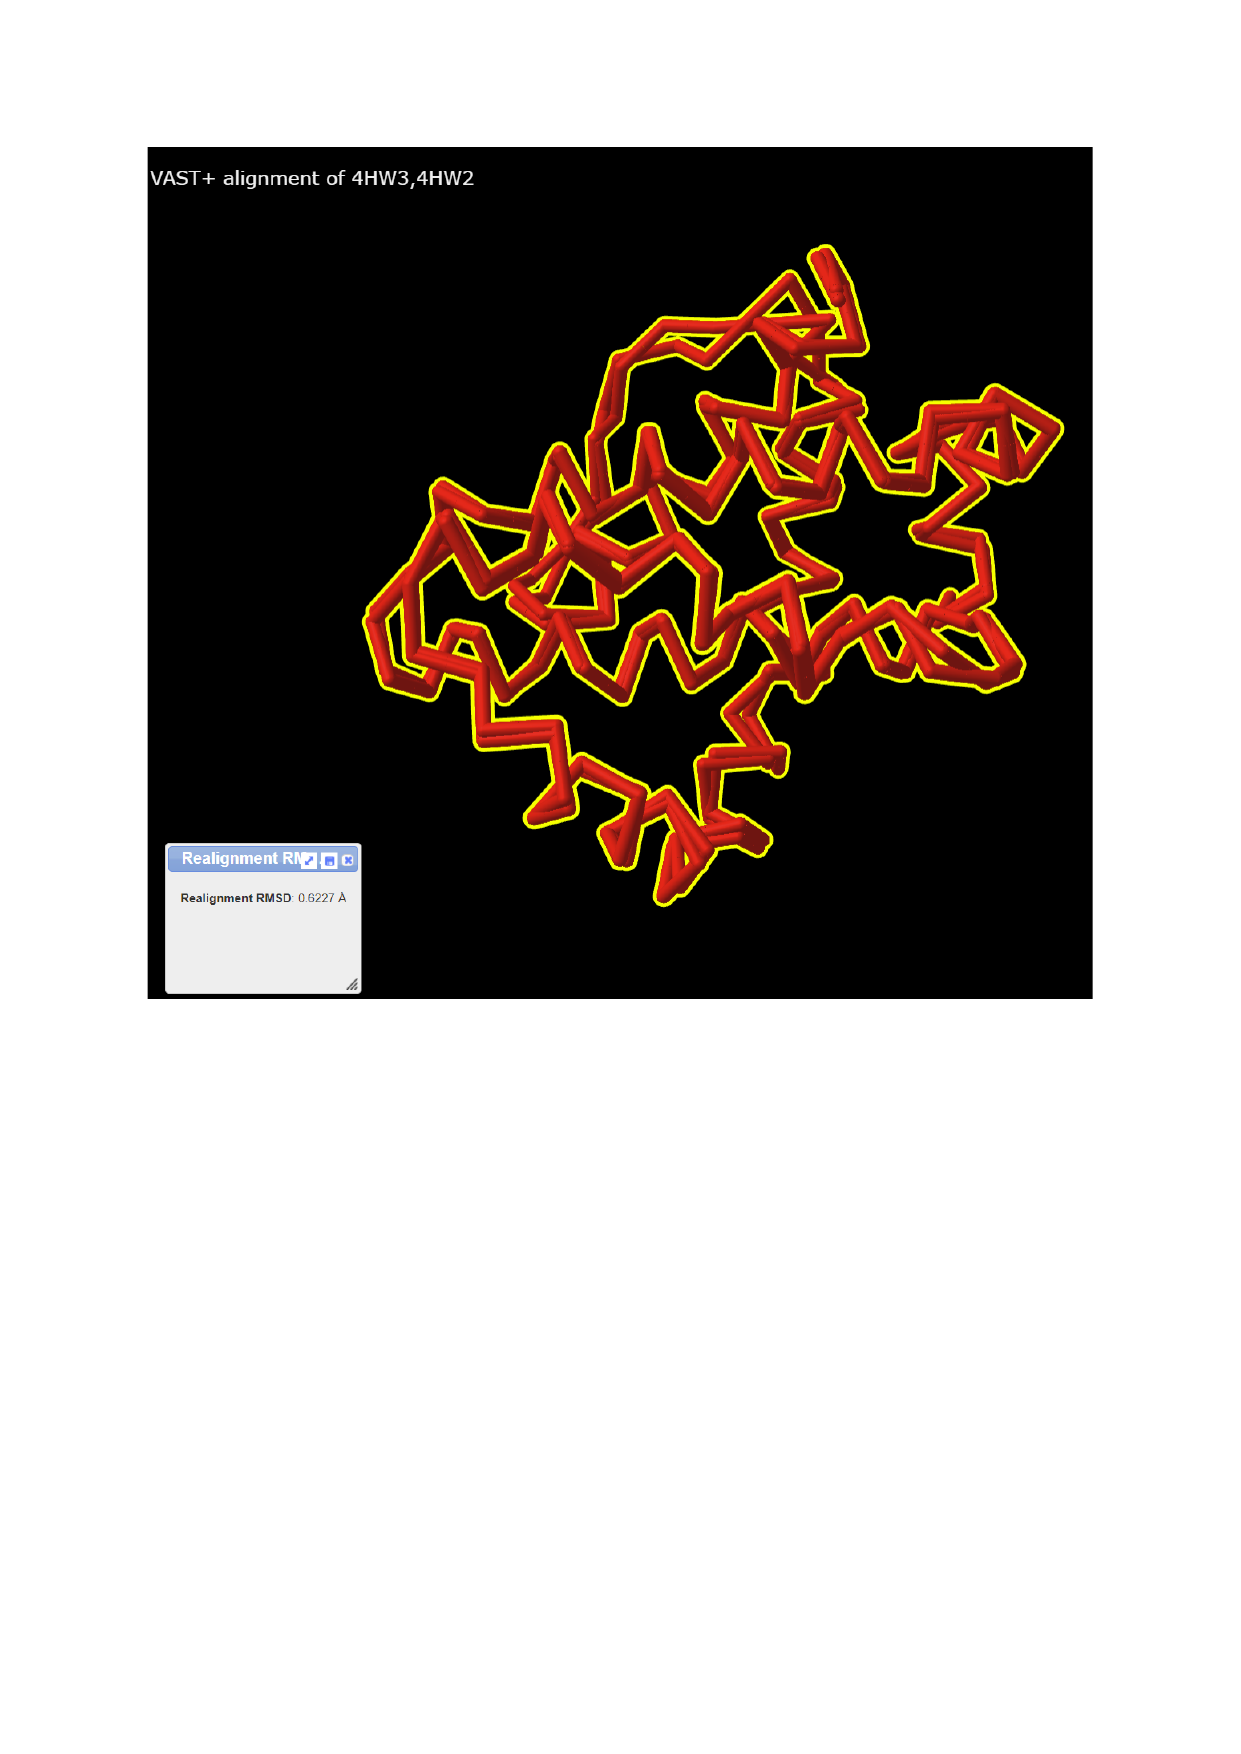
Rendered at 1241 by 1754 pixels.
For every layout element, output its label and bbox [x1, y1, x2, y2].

picture [147, 147, 1093, 999]
